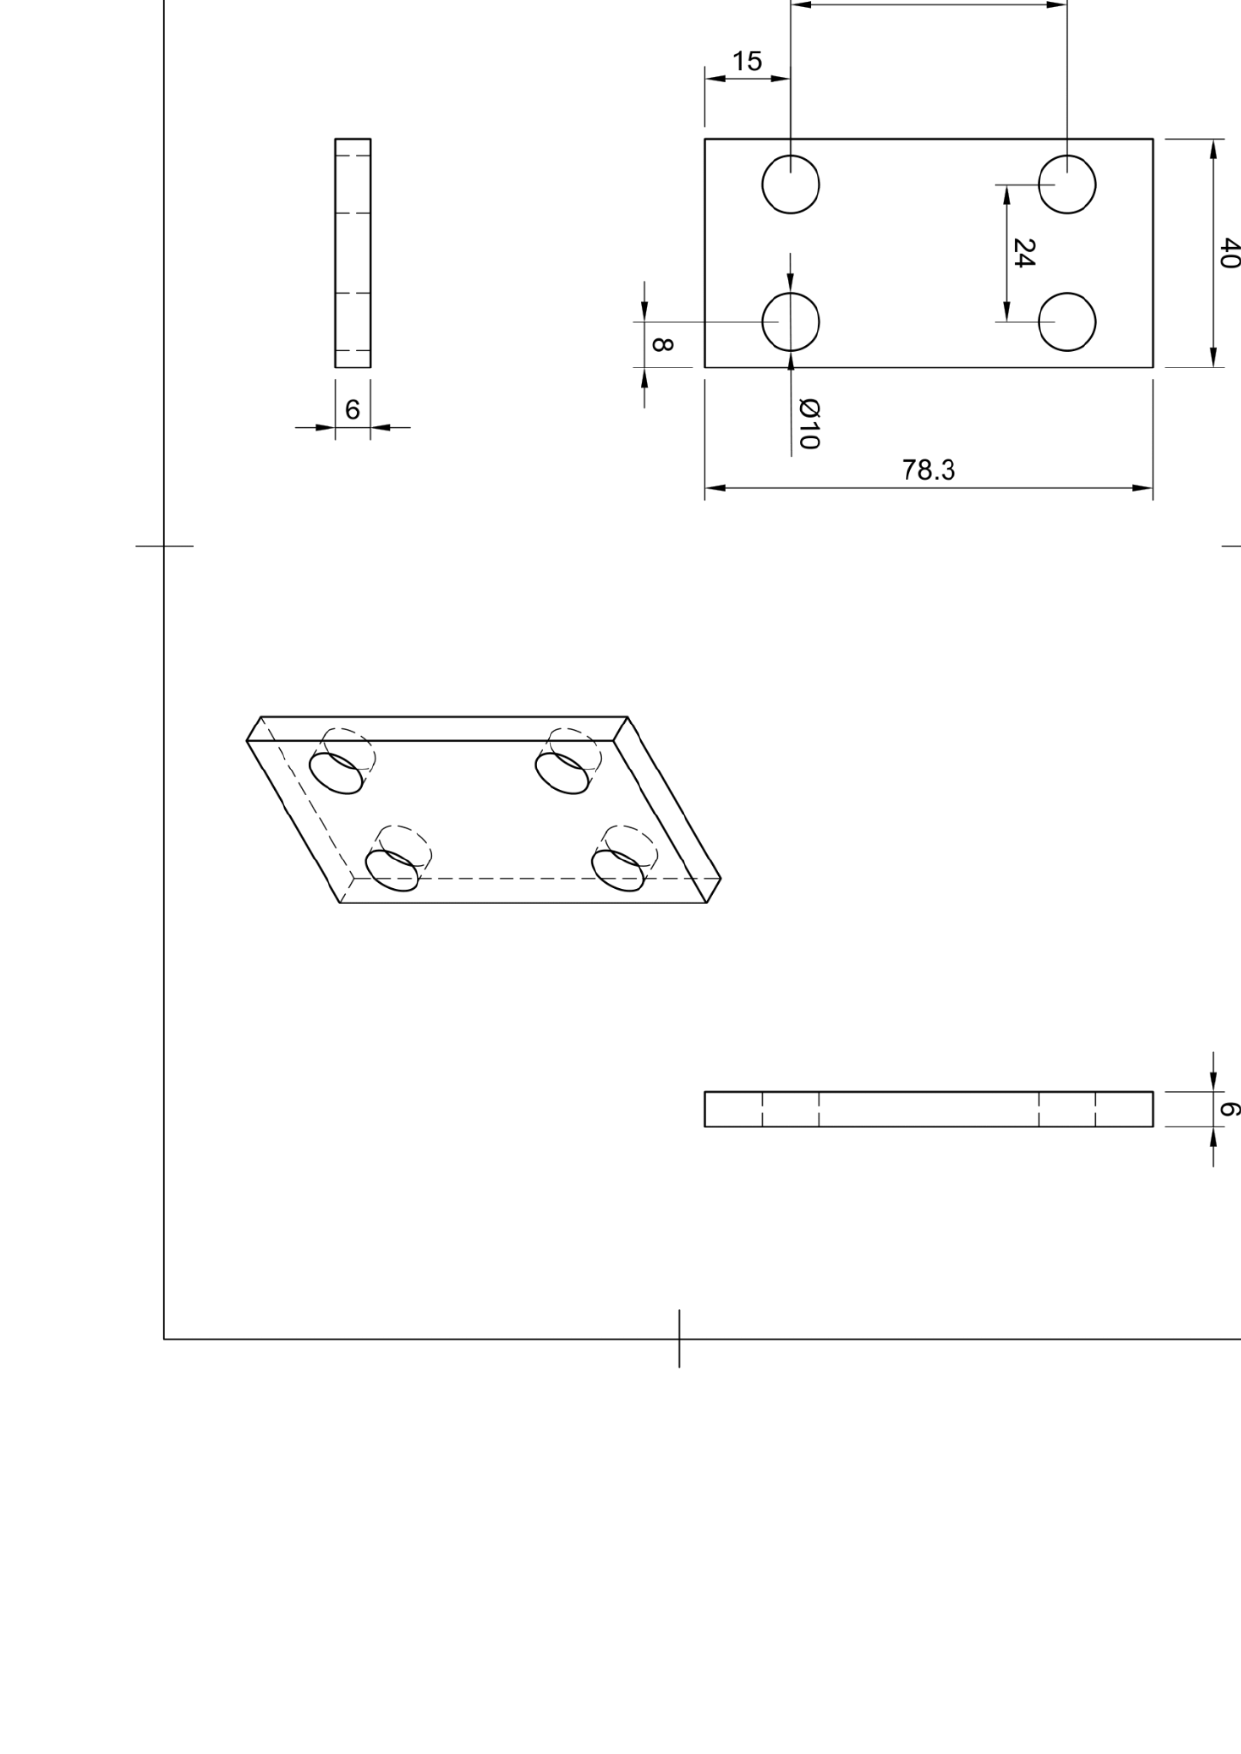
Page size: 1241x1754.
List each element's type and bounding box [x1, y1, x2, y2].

picture [135, 0, 1241, 1394]
